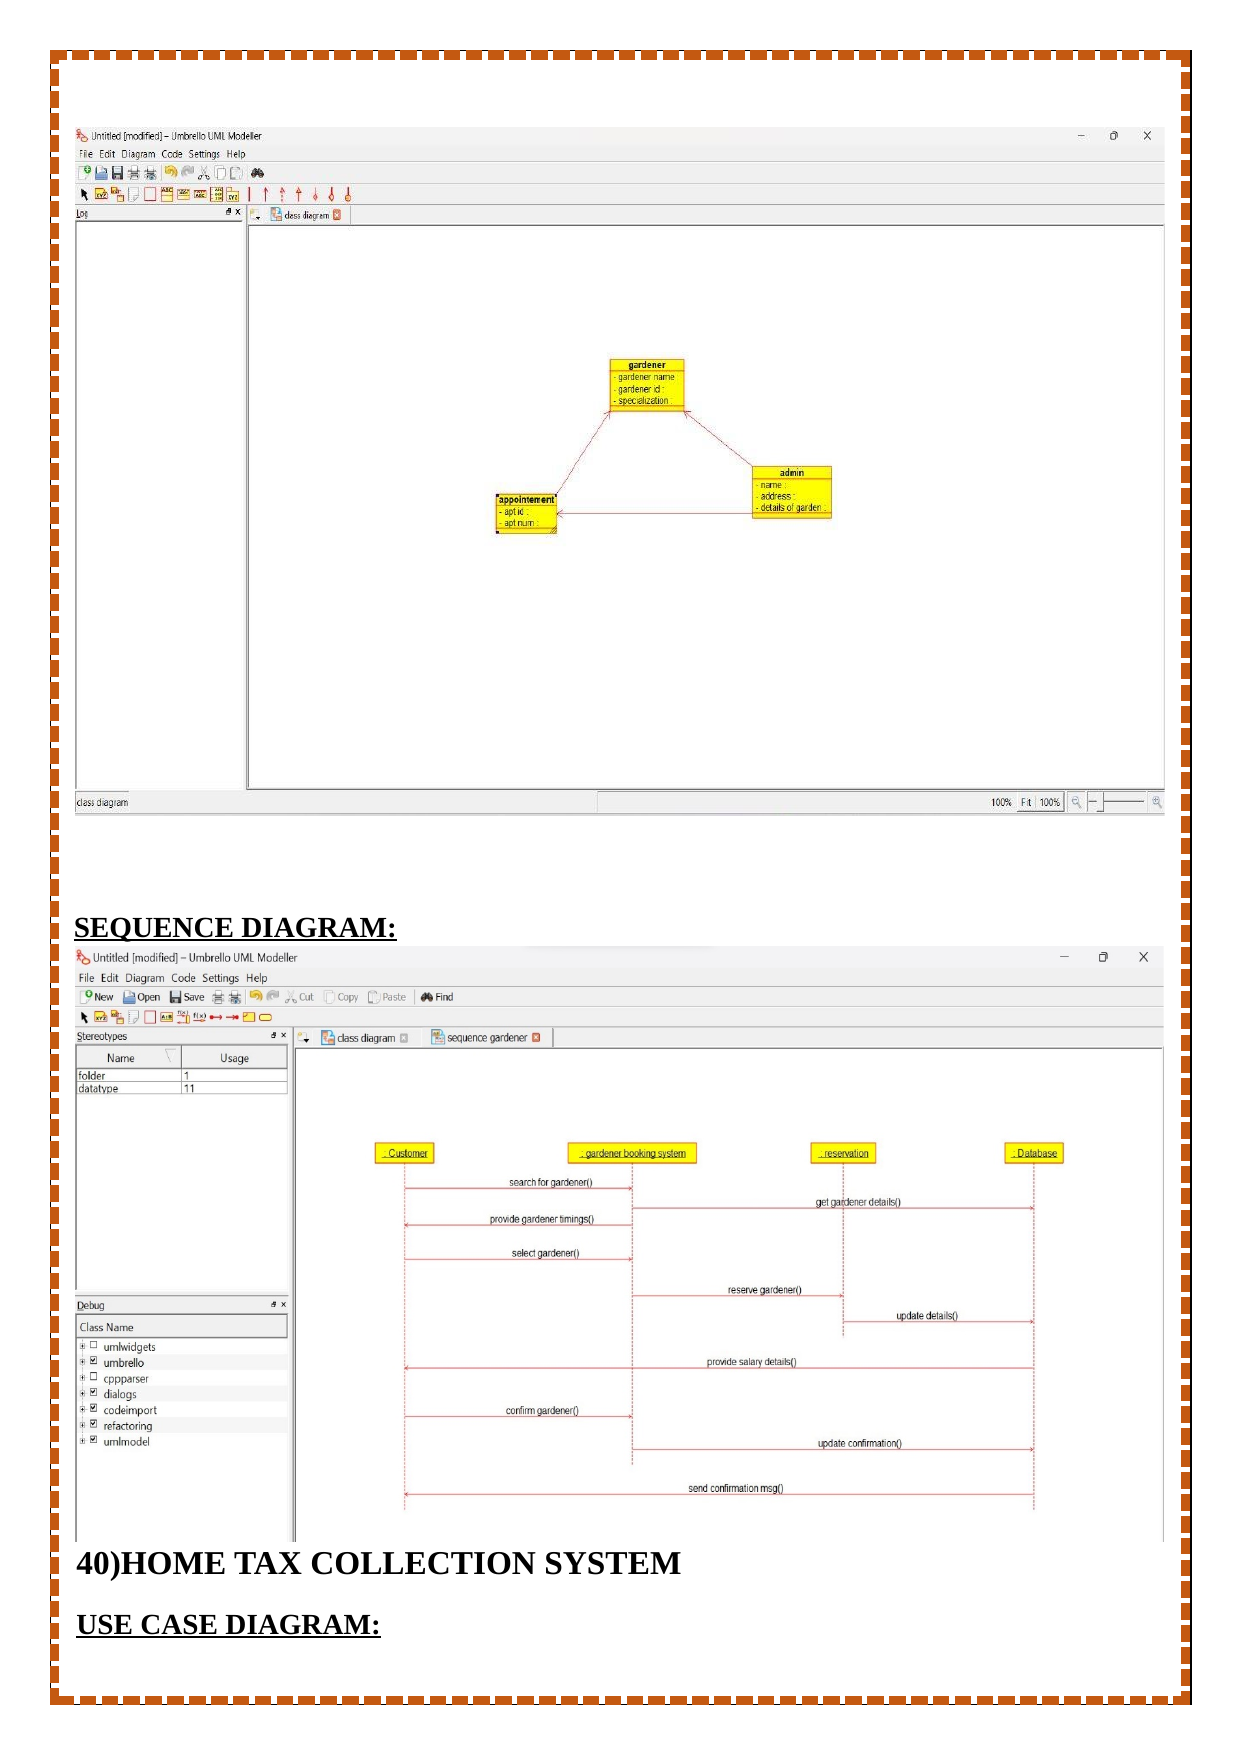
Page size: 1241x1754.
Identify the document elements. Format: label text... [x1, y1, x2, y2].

picture [75, 127, 1165, 816]
text SEQUENCE DIAGRAM: [73, 910, 1173, 944]
text 40)HOME TAX COLLECTION SYSTEM USE CASE DIAGRAM: [76, 1543, 683, 1641]
picture [75, 946, 1164, 1542]
